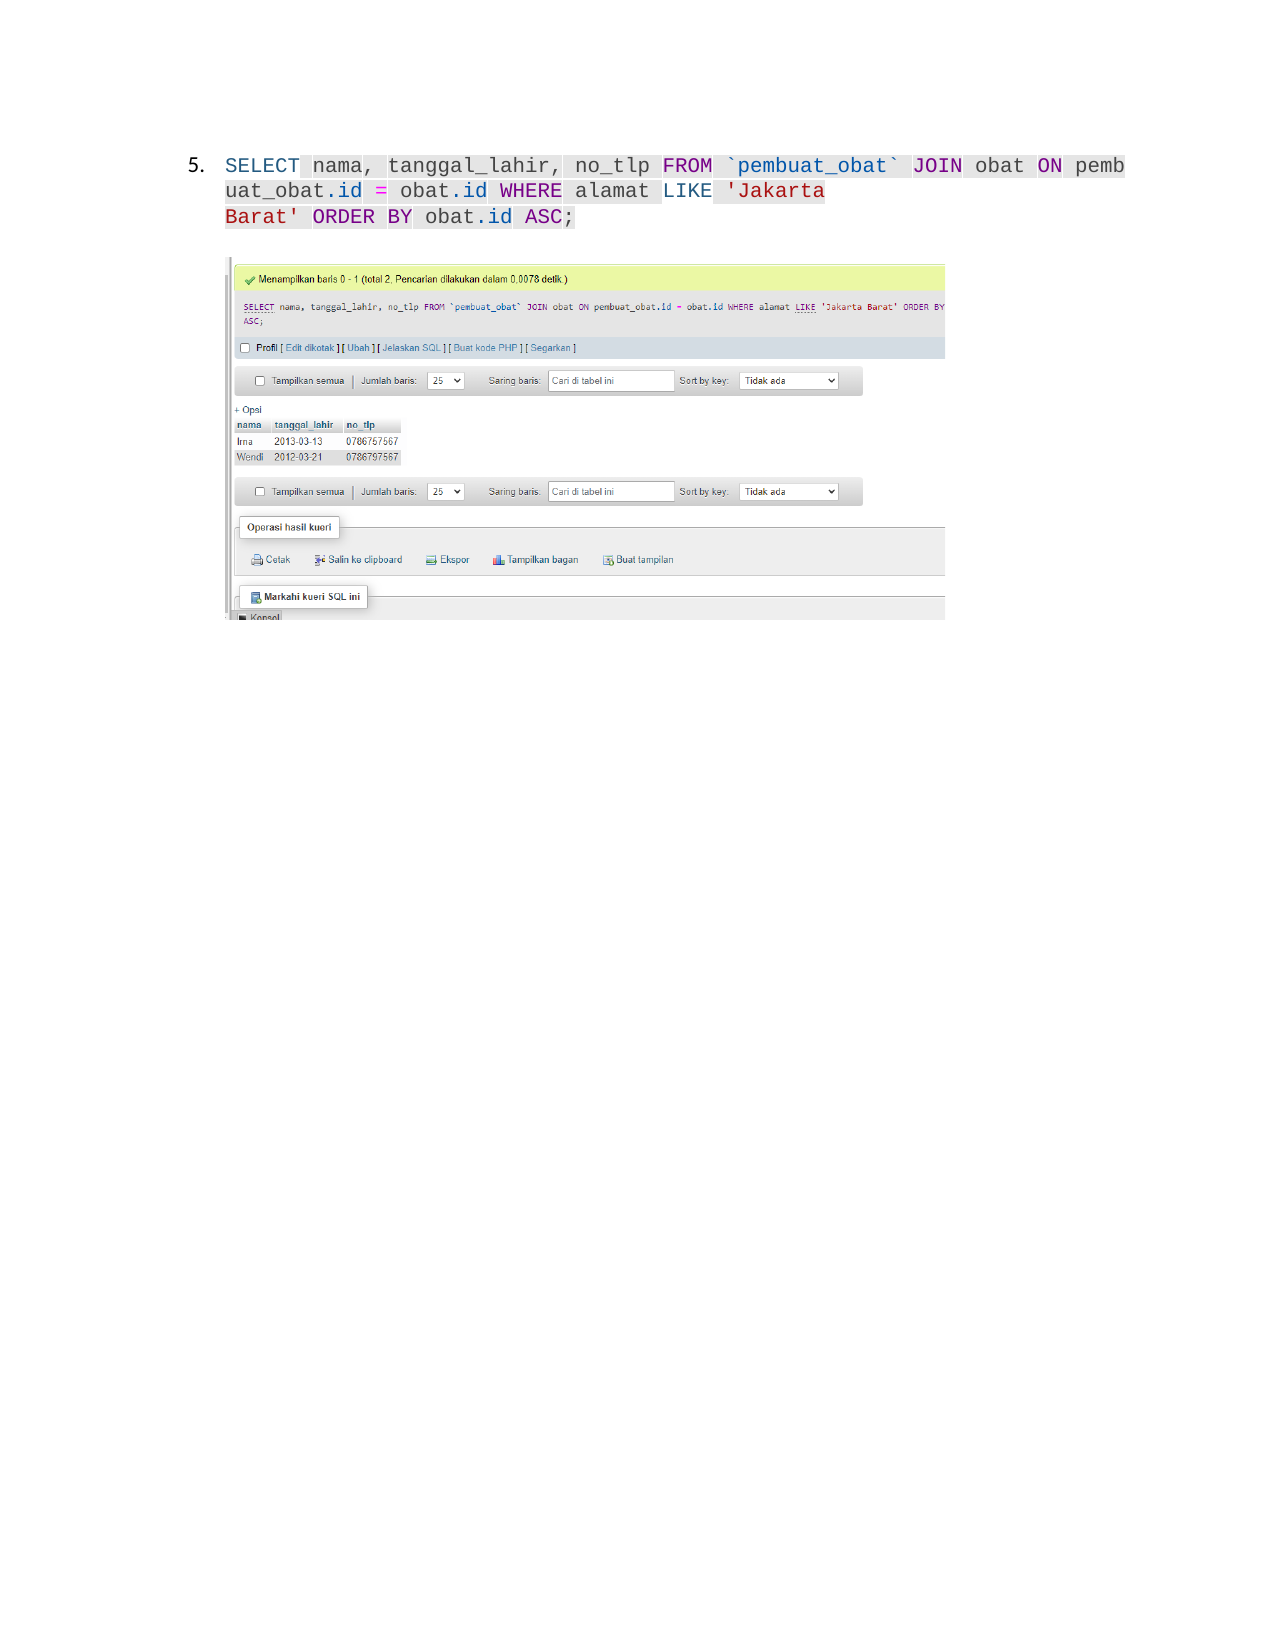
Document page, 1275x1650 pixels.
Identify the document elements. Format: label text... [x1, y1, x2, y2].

picture [225, 257, 946, 620]
list SELECT nama, tanggal_lahir, no_tlp FROM `pembuat_obat` JOIN obat ON pembuat_obat.id = obat.id WHERE alamat LIKE 'Jakarta Barat' ORDER BY obat.id ASC; [187, 150, 1125, 229]
